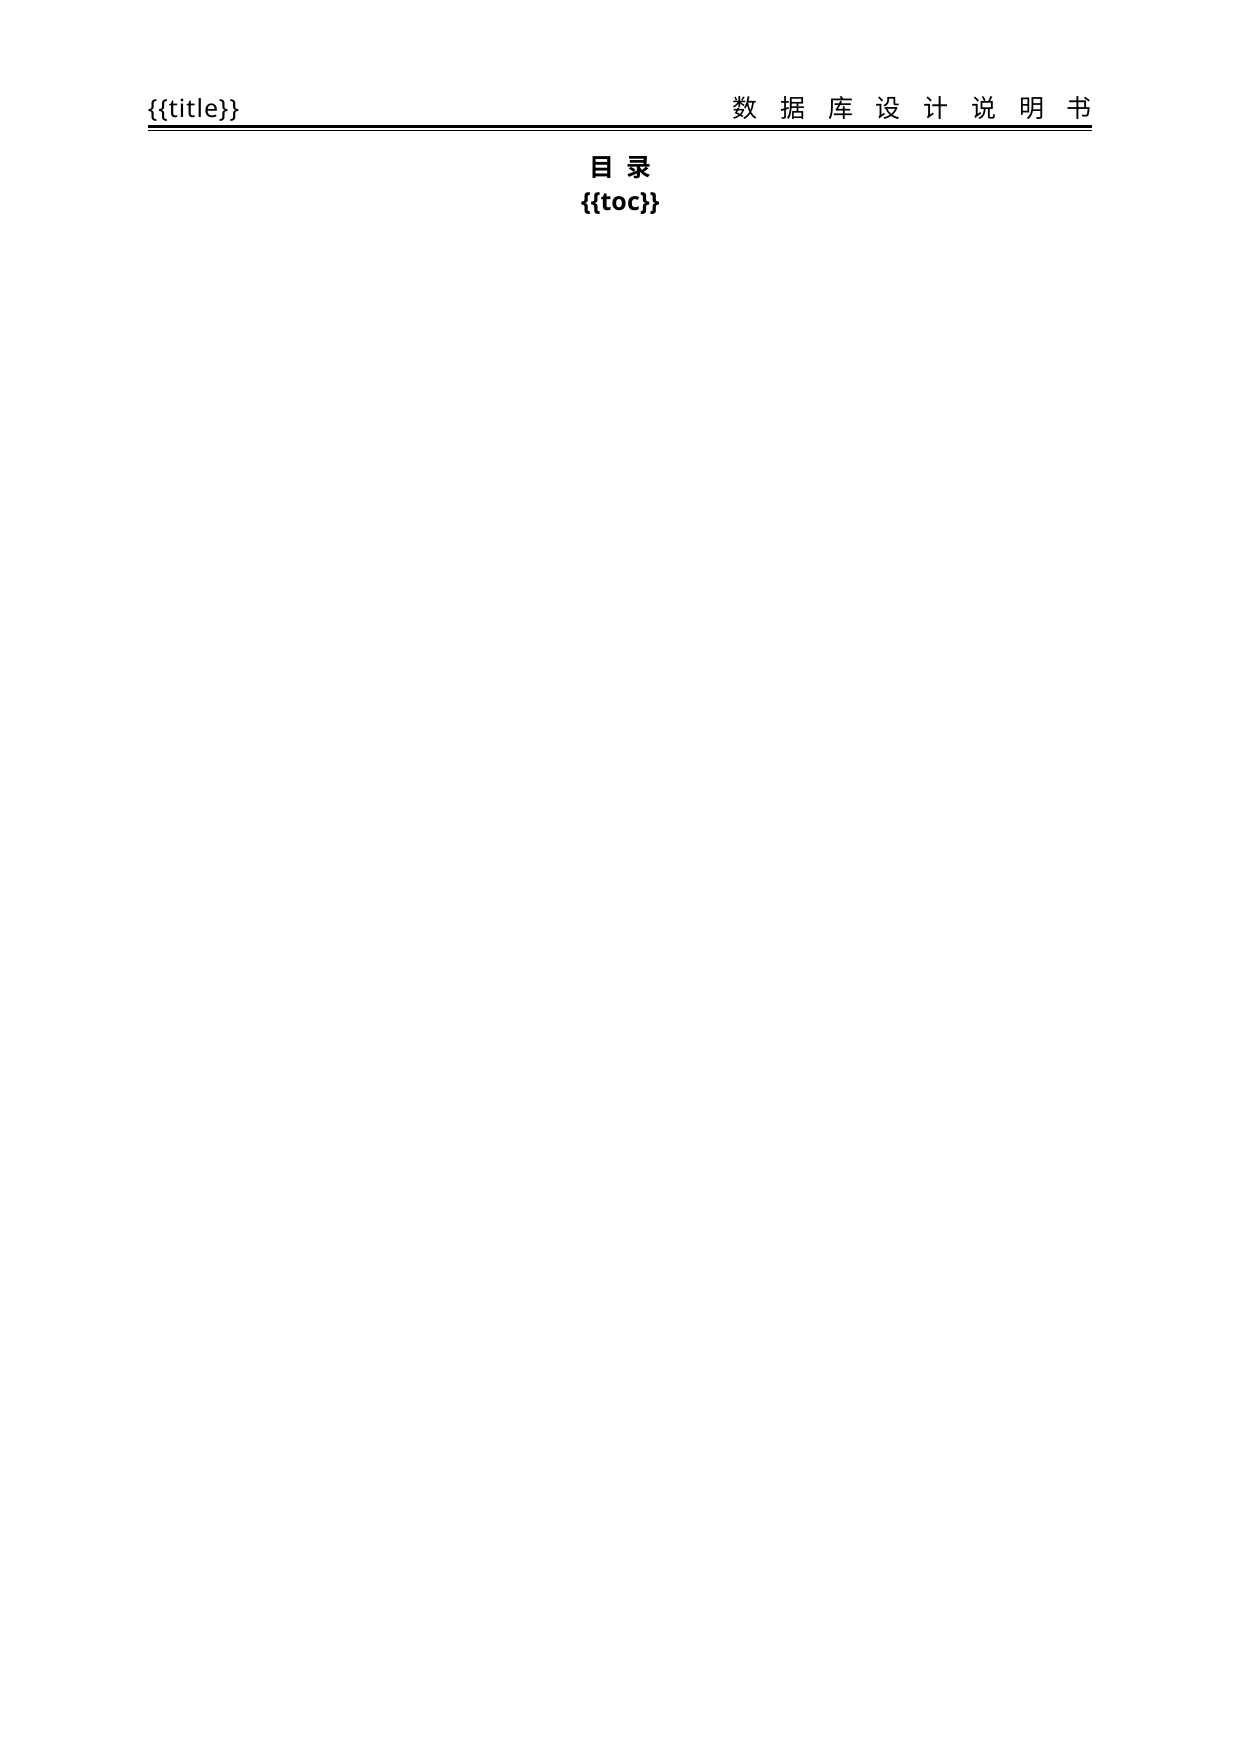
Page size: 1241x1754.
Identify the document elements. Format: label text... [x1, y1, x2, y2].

text 目 录 [148, 148, 1092, 184]
text {{toc}} [148, 184, 1092, 218]
